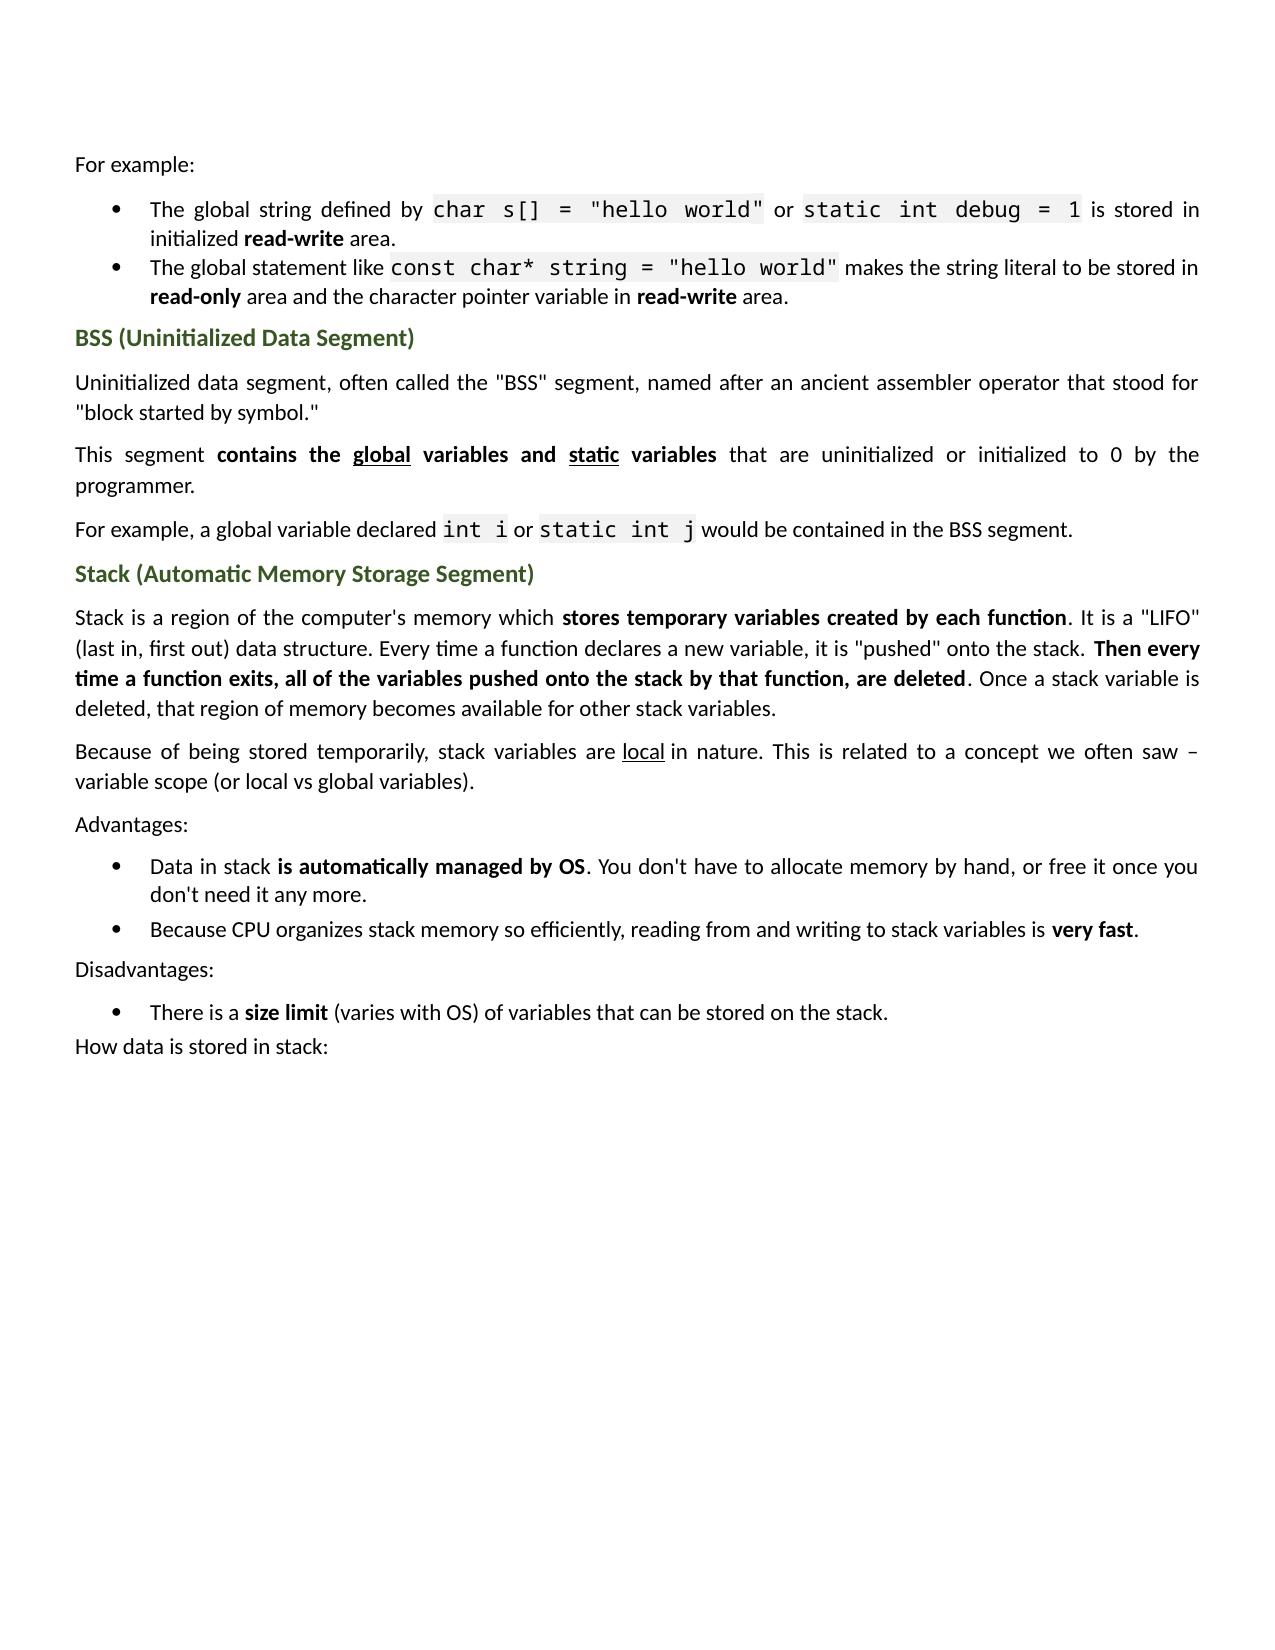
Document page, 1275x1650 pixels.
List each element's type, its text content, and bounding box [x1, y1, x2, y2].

text Uninitialized data segment, often called the "BSS" segment, named after an ancient assembler operator that stood for "block started by symbol." [75, 368, 1200, 426]
list There is a size limit (varies with OS) of variables that can be stored on the stack. [112, 998, 1200, 1026]
list Because CPU organizes stack memory so efficiently, reading from and writing to stack variables is very fast. [112, 915, 1200, 943]
text For example: [75, 150, 1200, 178]
text Advantages: [75, 810, 1200, 838]
list The global string defined by char s[] = "hello world" or static int debug = 1 is stored in initialized read-write area. [112, 193, 1200, 252]
list Data in stack is automatically managed by OS. You don't have to allocate memory by hand, or free it once you don't need it any more. [112, 852, 1200, 908]
list The global statement like const char* string = "hello world" makes the string literal to be stored in read-only area and the character pointer variable in read-write area. [112, 252, 1200, 310]
text Disadvantages: [75, 955, 1200, 983]
text Stack is a region of the computer's memory which stores temporary variables created by each function. It is a "LIFO" (last in, first out) data structure. Every time a function declares a new variable, it is "pushed" onto the stack. Then every time a function exits, all of the variables pushed onto the stack by that function, are deleted. Once a stack variable is deleted, that region of memory becomes available for other stack variables. [75, 603, 1200, 722]
text How data is stored in stack: [75, 1032, 1200, 1060]
text Because of being stored temporarily, stack variables are local in nature. This is related to a concept we often saw – variable scope (or local vs global variables). [75, 737, 1200, 795]
text This segment contains the global variables and static variables that are uninitialized or initialized to 0 by the programmer. [75, 441, 1200, 499]
text For example, a global variable declared int i or static int j would be contained in the BSS segment. [75, 513, 1200, 543]
subtitle BSS (Uninitialized Data Segment) [75, 322, 1200, 353]
subtitle Stack (Automatic Memory Storage Segment) [75, 558, 1200, 589]
